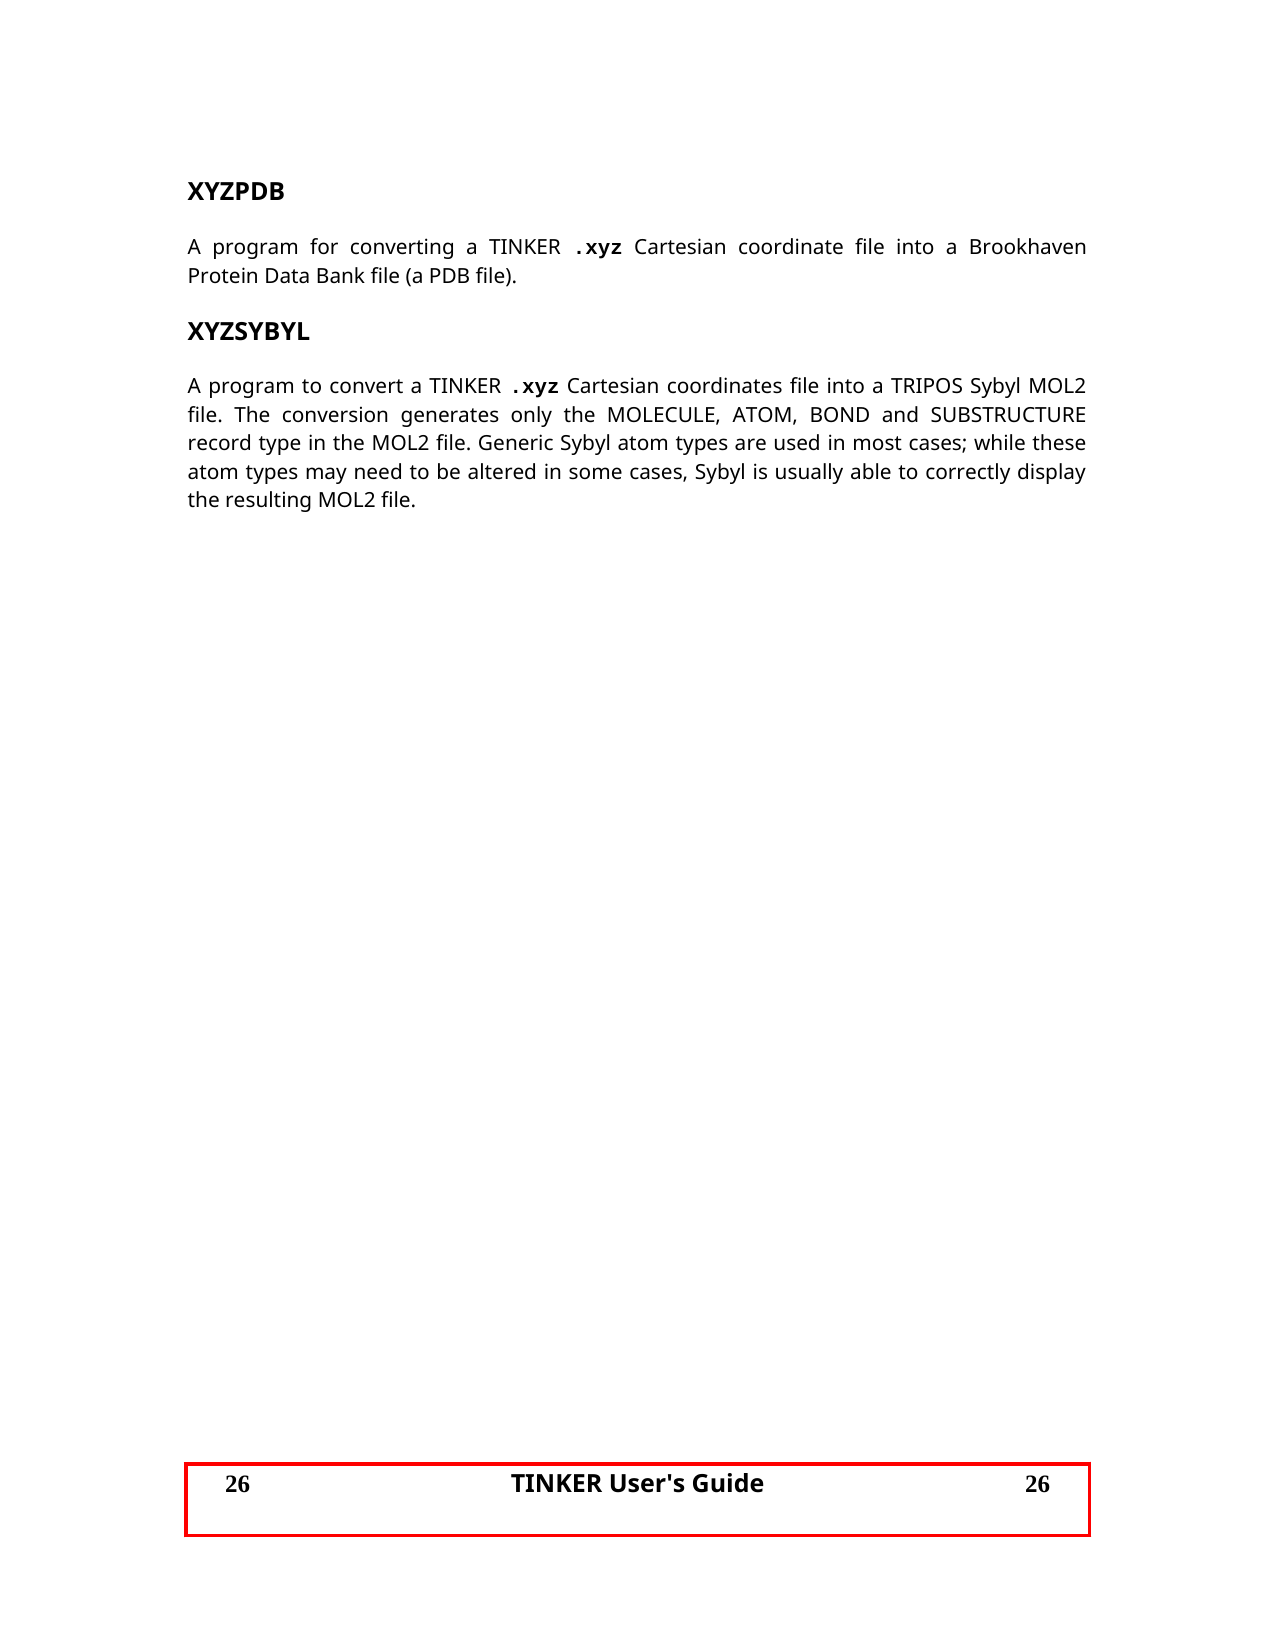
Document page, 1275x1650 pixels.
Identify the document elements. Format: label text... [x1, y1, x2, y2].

text A program to convert a TINKER .xyz Cartesian coordinates file into a TRIPOS Sybyl MOL2 file. The conversion generates only the MOLECULE, ATOM, BOND and SUBSTRUCTURE record type in the MOL2 file. Generic Sybyl atom types are used in most cases; while these atom types may need to be altered in some cases, Sybyl is usually able to correctly display the resulting MOL2 file. [187, 371, 1087, 514]
text A program for converting a TINKER .xyz Cartesian coordinate file into a Brookhaven Protein Data Bank file (a PDB file). [187, 232, 1087, 289]
text XYZSYBYL [187, 313, 1087, 347]
text XYZPDB [187, 174, 1087, 208]
